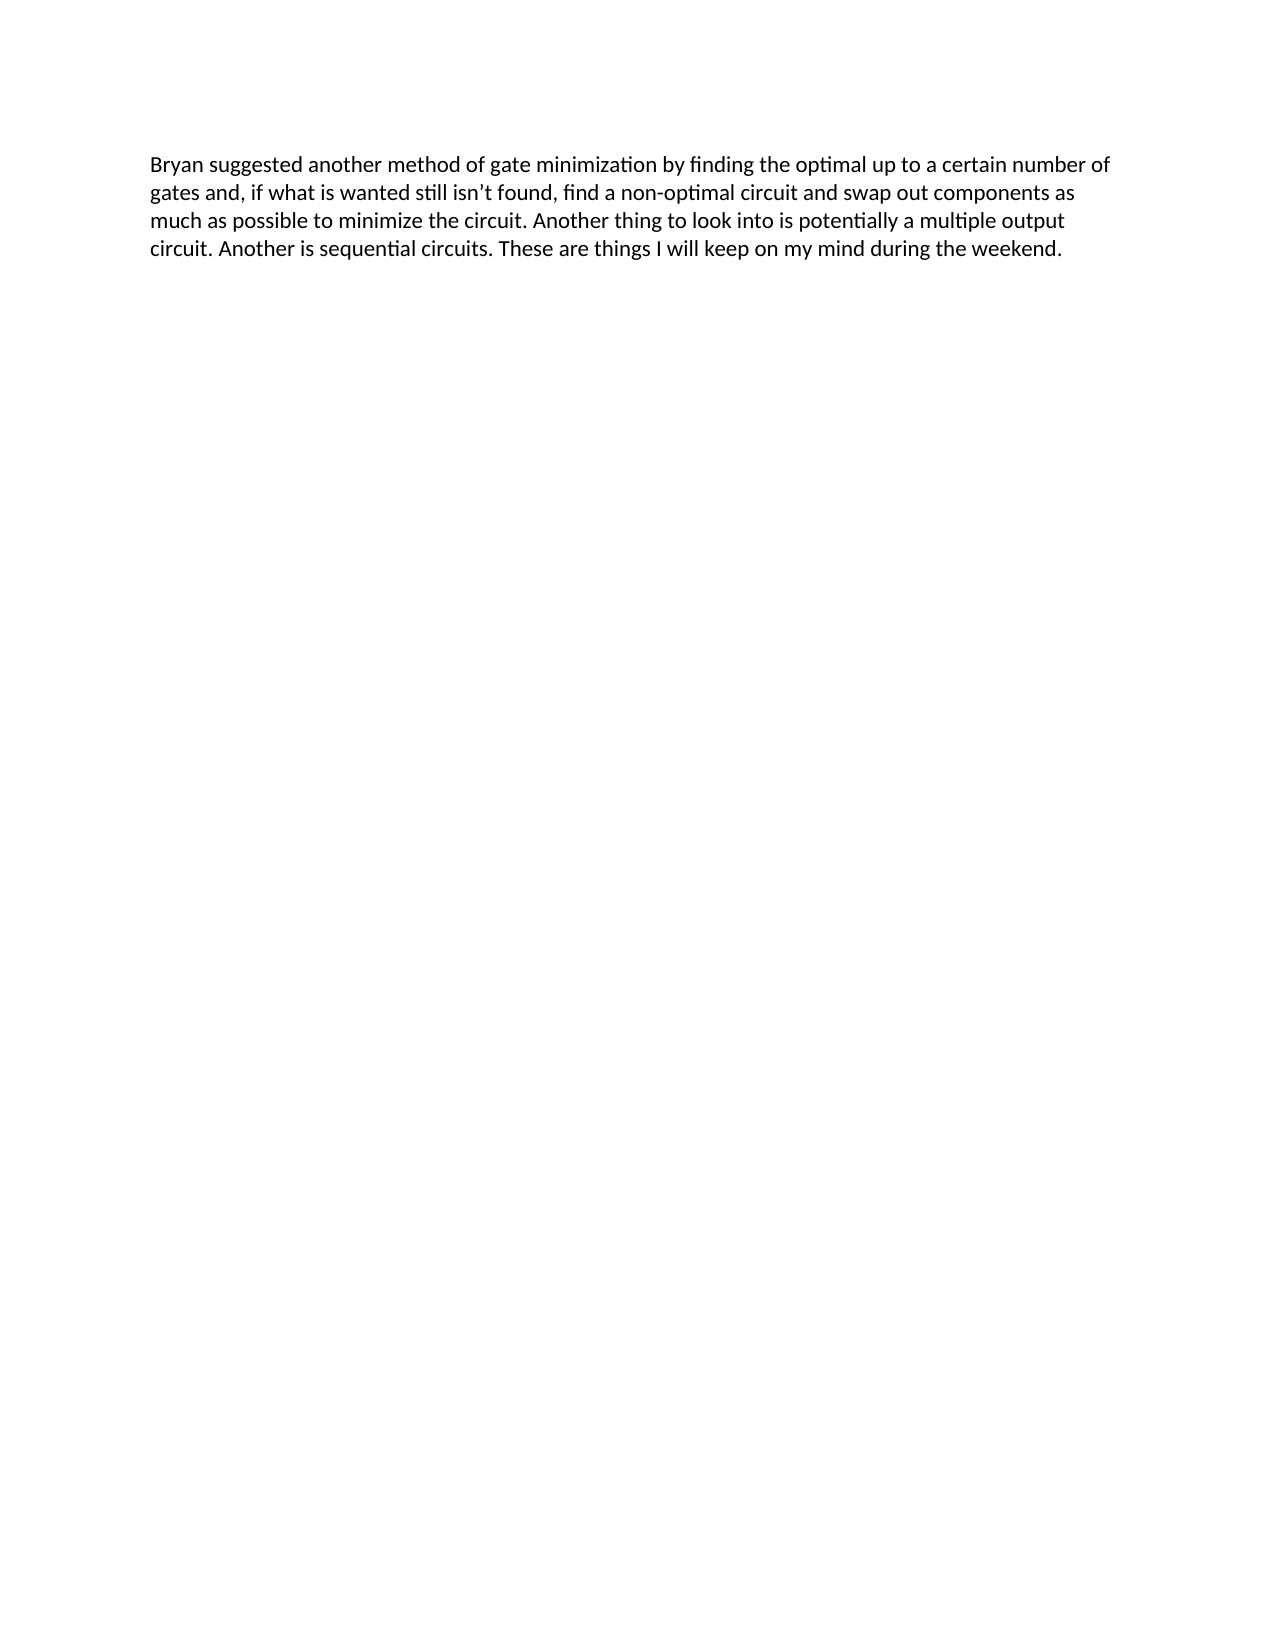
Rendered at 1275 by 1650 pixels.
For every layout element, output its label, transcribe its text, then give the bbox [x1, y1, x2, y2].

text Bryan suggested another method of gate minimization by finding the optimal up to a certain number of gates and, if what is wanted still isn’t found, find a non-optimal circuit and swap out components as much as possible to minimize the circuit. Another thing to look into is potentially a multiple output circuit. Another is sequential circuits. These are things I will keep on my mind during the weekend. [150, 150, 1125, 262]
